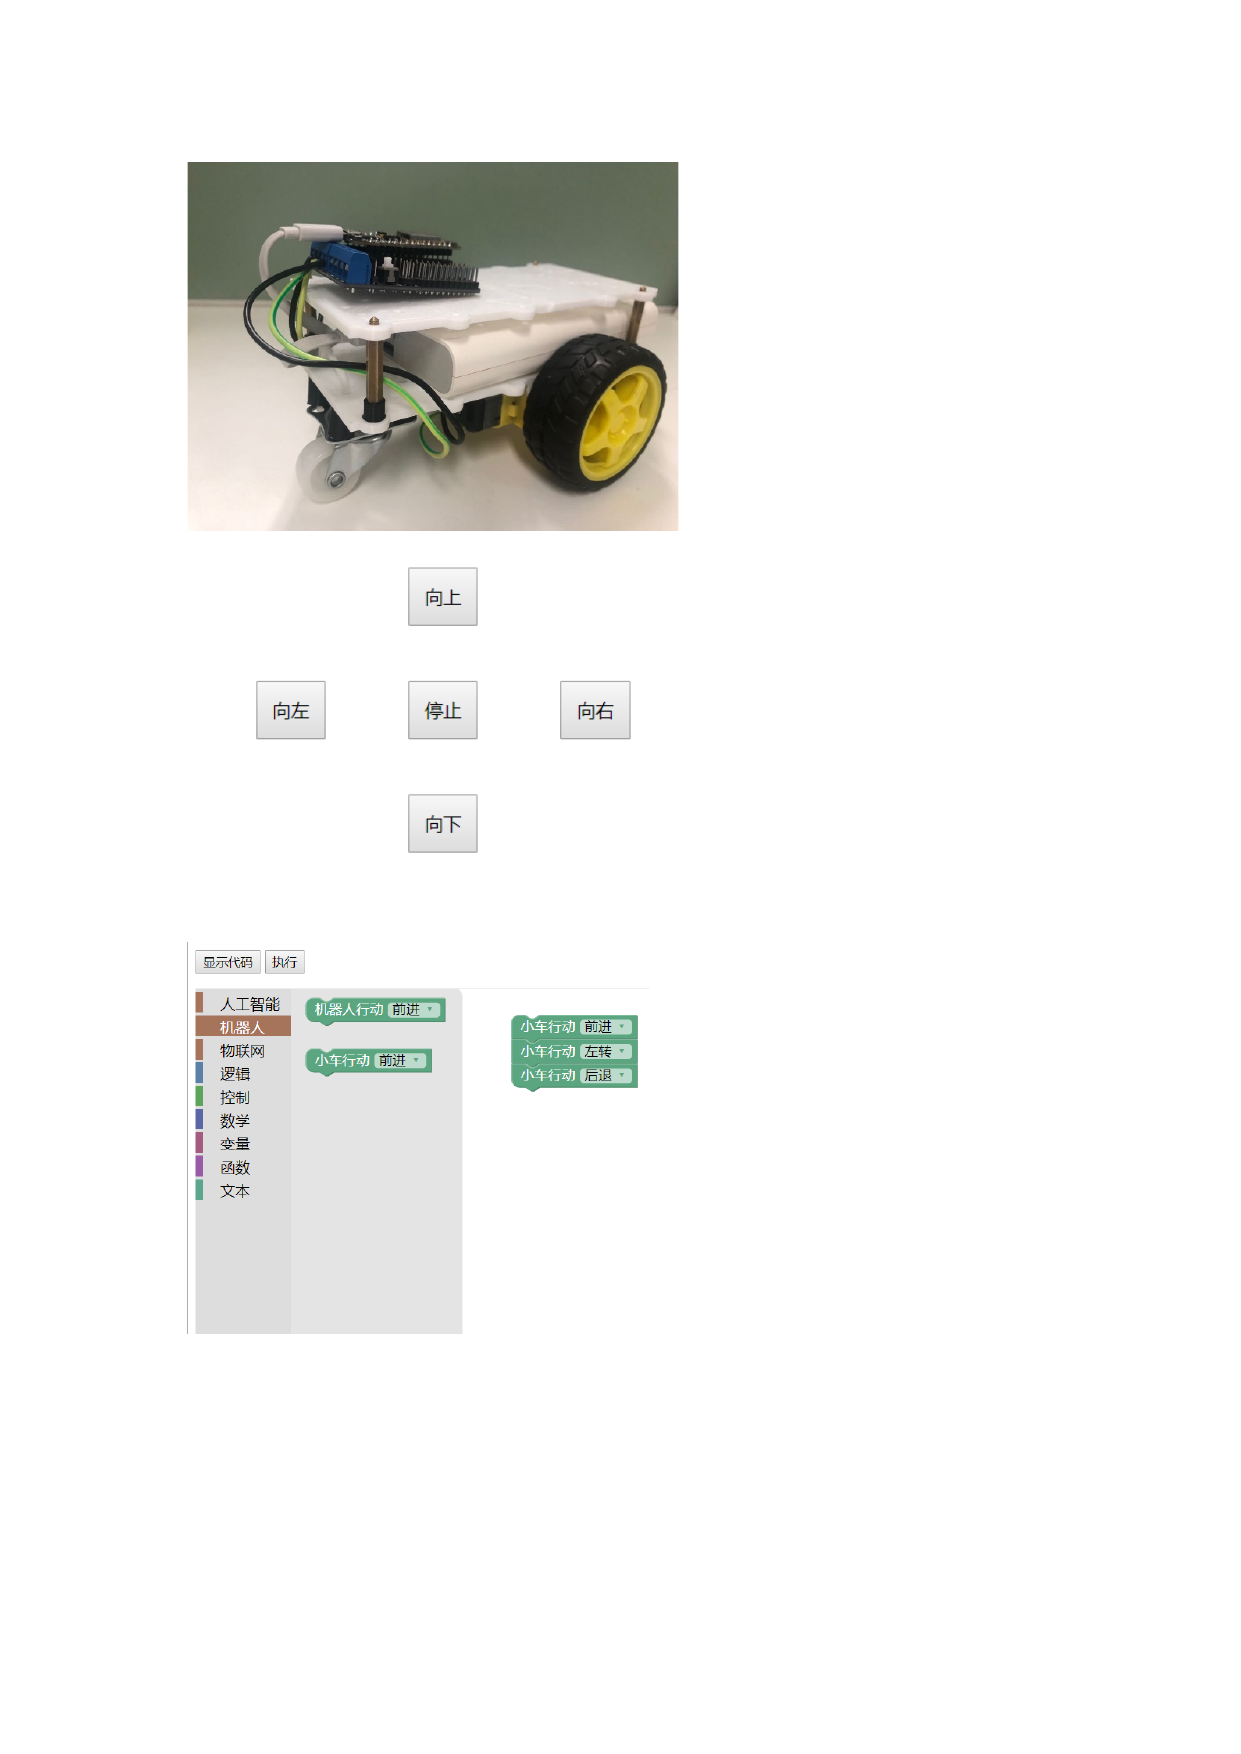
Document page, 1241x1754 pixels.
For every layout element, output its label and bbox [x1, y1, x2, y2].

picture [187, 162, 679, 531]
picture [187, 942, 649, 1334]
picture [187, 552, 711, 921]
